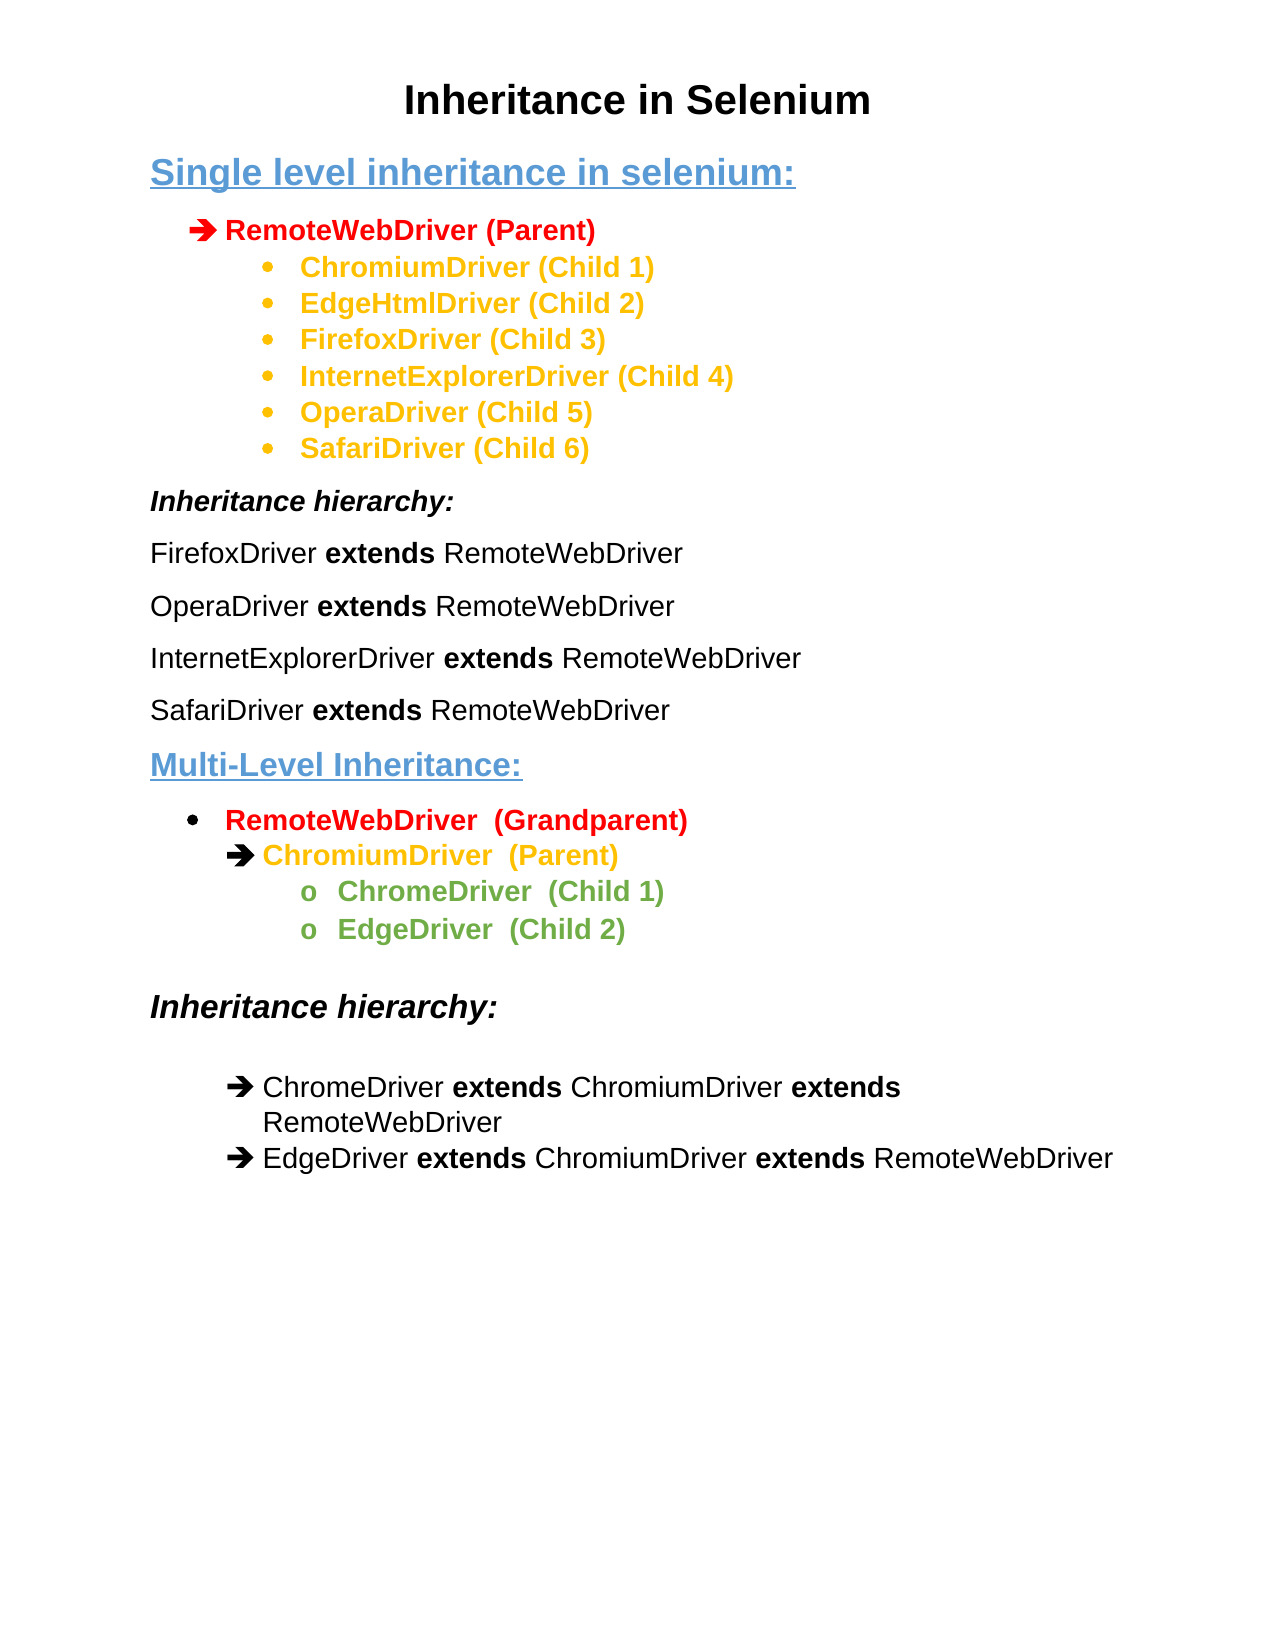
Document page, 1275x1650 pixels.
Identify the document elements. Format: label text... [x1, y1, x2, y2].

list InternetExplorerDriver (Child 4) [262, 359, 1125, 392]
list ChromiumDriver (Parent) [225, 838, 1125, 872]
list ChromeDriver extends ChromiumDriver extends RemoteWebDriver [225, 1070, 1125, 1139]
text Single level inheritance in selenium: [150, 150, 1125, 193]
list ChromiumDriver (Child 1) [262, 249, 1125, 283]
list EdgeDriver (Child 2) [300, 912, 1125, 948]
text Multi-Level Inheritance: [150, 745, 1125, 784]
list RemoteWebDriver (Parent) [187, 213, 1125, 247]
list Inheritance hierarchy: [150, 987, 1125, 1025]
list OperaDriver (Child 5) [262, 395, 1125, 429]
list FirefoxDriver (Child 3) [262, 322, 1125, 356]
list ChromeDriver (Child 1) [300, 874, 1125, 910]
list EdgeHtmlDriver (Child 2) [262, 286, 1125, 320]
text InternetExplorerDriver extends RemoteWebDriver [150, 641, 1125, 674]
text SafariDriver extends RemoteWebDriver [150, 693, 1125, 727]
text FirefoxDriver extends RemoteWebDriver [150, 537, 1125, 570]
text Inheritance hierarchy: [150, 484, 1125, 518]
text OperaDriver extends RemoteWebDriver [150, 589, 1125, 622]
list SafariDriver (Child 6) [262, 431, 1125, 465]
list RemoteWebDriver (Grandparent) [187, 803, 1125, 836]
list EdgeDriver extends ChromiumDriver extends RemoteWebDriver [225, 1141, 1125, 1175]
